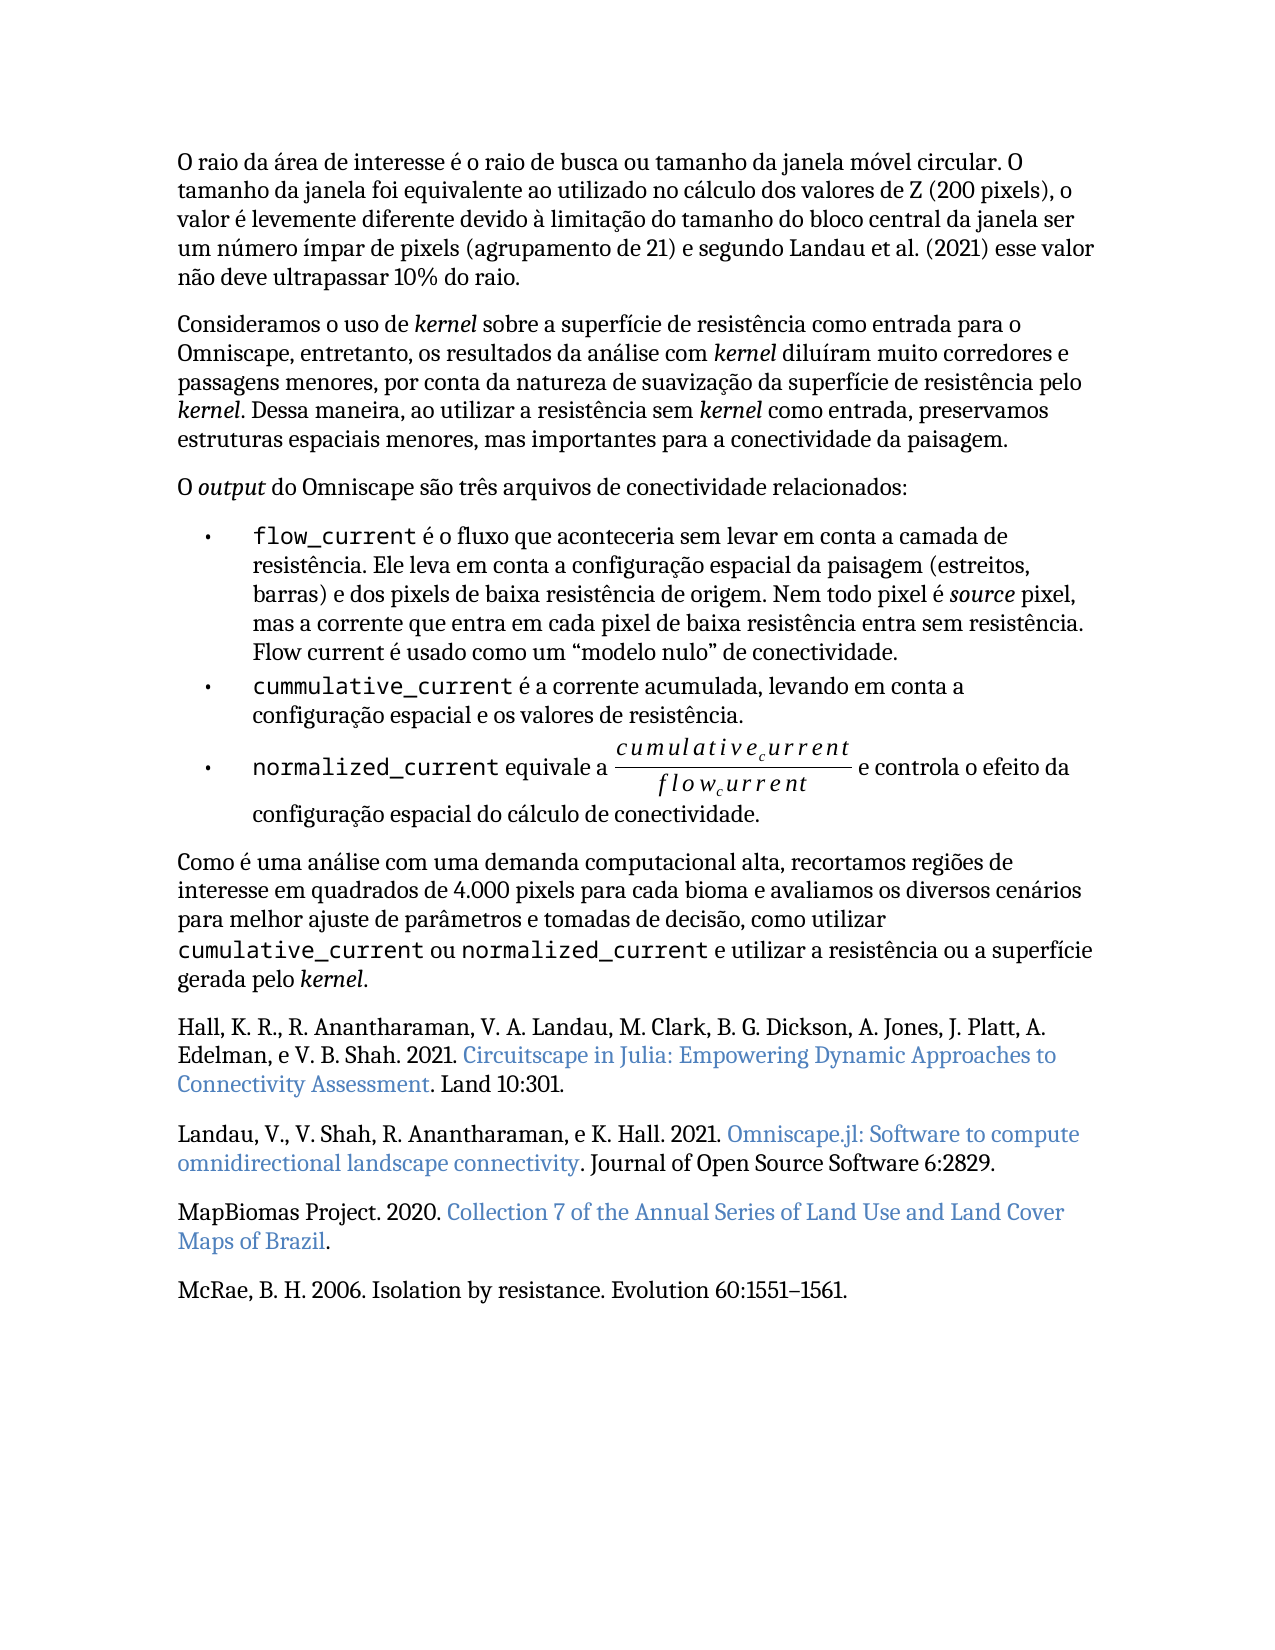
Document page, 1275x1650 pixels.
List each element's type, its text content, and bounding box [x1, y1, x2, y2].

text O raio da área de interesse é o raio de busca ou tamanho da janela móvel circular. O tamanho da janela foi equivalente ao utilizado no cálculo dos valores de Z (200 pixels), o valor é levemente diferente devido à limitação do tamanho do bloco central da janela ser um número ímpar de pixels (agrupamento de 21) e segundo Landau et al. (2021) esse valor não deve ultrapassar 10% do raio. [177, 148, 1098, 291]
list normalized_current equivale a e controla o efeito da configuração espacial do cálculo de conectividade. [202, 734, 1098, 829]
text Landau, V., V. Shah, R. Anantharaman, e K. Hall. 2021. Omniscape.jl: Software to compute omnidirectional landscape connectivity. Journal of Open Source Software 6:2829. [177, 1120, 1098, 1177]
list flow_current é o fluxo que aconteceria sem levar em conta a camada de resistência. Ele leva em conta a configuração espacial da paisagem (estreitos, barras) e dos pixels de baixa resistência de origem. Nem todo pixel é source pixel, mas a corrente que entra em cada pixel de baixa resistência entra sem resistência. Flow current é usado como um “modelo nulo” de conectividade. [202, 520, 1098, 666]
text Hall, K. R., R. Anantharaman, V. A. Landau, M. Clark, B. G. Dickson, A. Jones, J. Platt, A. Edelman, e V. B. Shah. 2021. Circuitscape in Julia: Empowering Dynamic Approaches to Connectivity Assessment. Land 10:301. [177, 1013, 1098, 1099]
list cummulative_current é a corrente acumulada, levando em conta a configuração espacial e os valores de resistência. [202, 670, 1098, 730]
text Consideramos o uso de kernel sobre a superfície de resistência como entrada para o Omniscape, entretanto, os resultados da análise com kernel diluíram muito corredores e passagens menores, por conta da natureza de suavização da superfície de resistência pelo kernel. Dessa maneira, ao utilizar a resistência sem kernel como entrada, preservamos estruturas espaciais menores, mas importantes para a conectividade da paisagem. [177, 310, 1098, 454]
text Como é uma análise com uma demanda computacional alta, recortamos regiões de interesse em quadrados de 4.000 pixels para cada bioma e avaliamos os diversos cenários para melhor ajuste de parâmetros e tomadas de decisão, como utilizar cumulative_current ou normalized_current e utilizar a resistência ou a superfície gerada pelo kernel. [177, 848, 1098, 994]
text McRae, B. H. 2006. Isolation by resistance. Evolution 60:1551–1561. [177, 1276, 1098, 1305]
text O output do Omniscape são três arquivos de conectividade relacionados: [177, 473, 1098, 501]
text MapBiomas Project. 2020. Collection 7 of the Annual Series of Land Use and Land Cover Maps of Brazil. [177, 1198, 1098, 1256]
